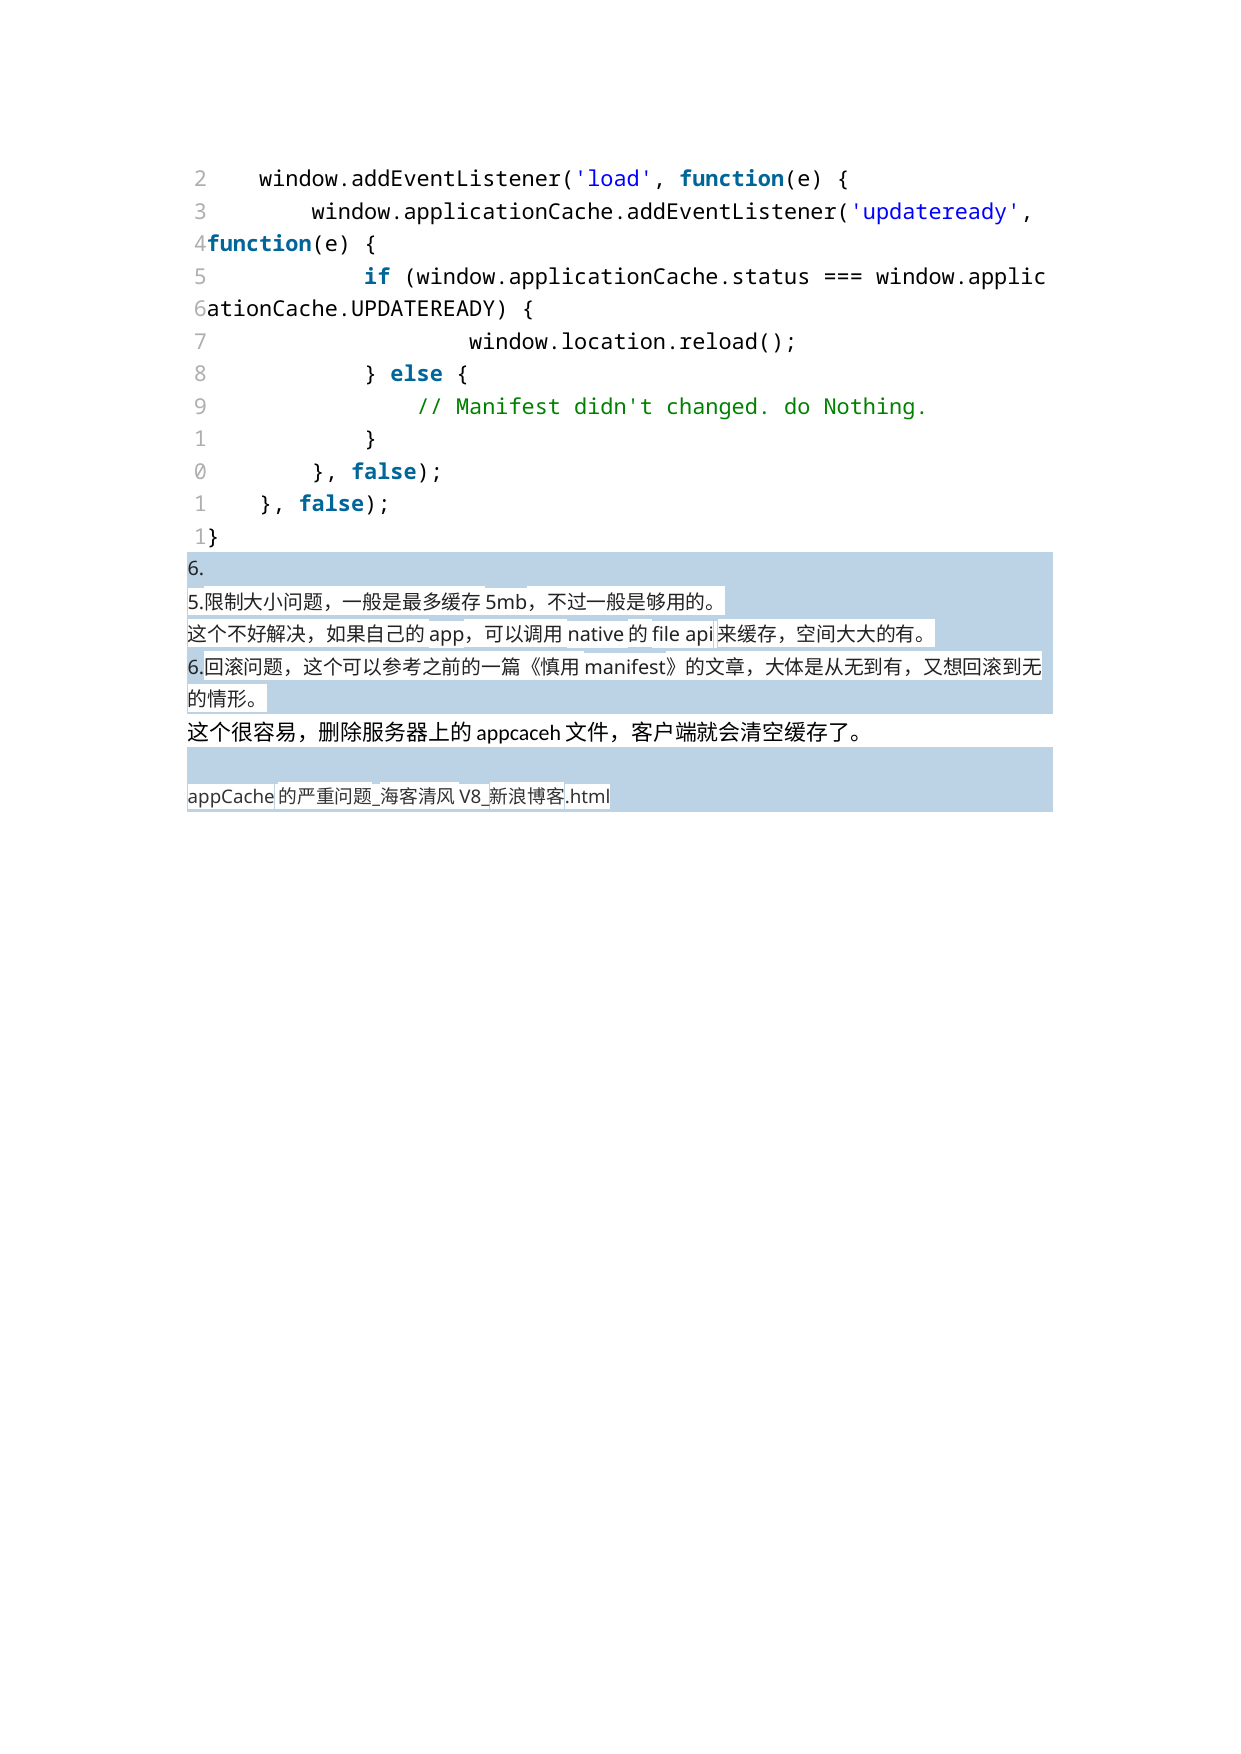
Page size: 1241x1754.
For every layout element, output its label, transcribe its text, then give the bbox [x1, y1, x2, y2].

text appCache的严重问题_海客清风V8_新浪博客.html [187, 779, 1053, 812]
list 这个不好解决，如果自己的app，可以调用native的file api来缓存，空间大大的有。 [187, 617, 1053, 649]
list 回滚问题，这个可以参考之前的一篇《慎用manifest》的文章，大体是从无到有，又想回滚到无的情形。 [187, 649, 1053, 714]
text 这个很容易，删除服务器上的appcaceh文件，客户端就会清空缓存了。 [187, 714, 1053, 747]
list 5.限制大小问题，一般是最多缓存5mb，不过一般是够用的。 [187, 552, 1053, 617]
